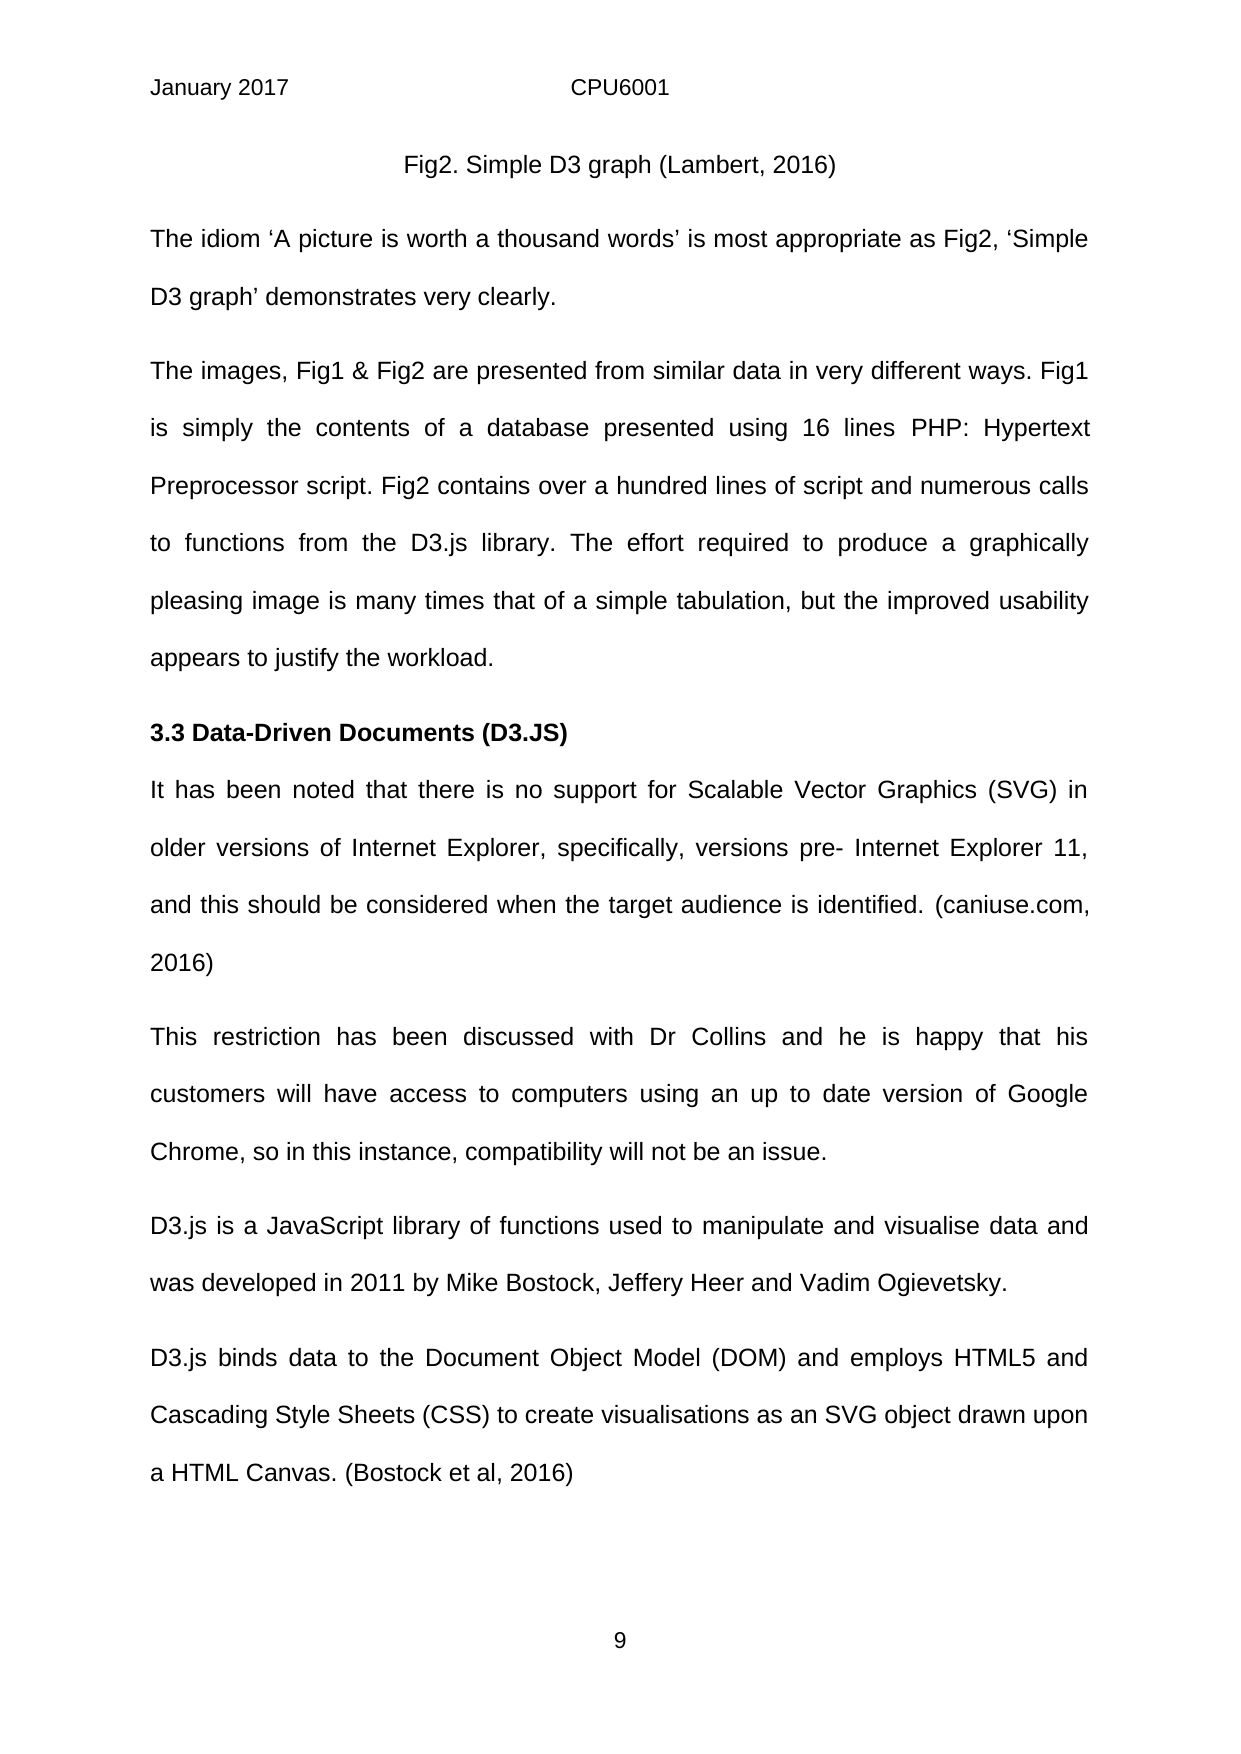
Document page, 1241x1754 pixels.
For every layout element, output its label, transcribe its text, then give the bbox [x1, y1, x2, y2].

text Fig2. Simple D3 graph (Lambert, 2016) [150, 150, 1090, 179]
text It has been noted that there is no support for Scalable Vector Graphics (SVG) in older versions of Internet Explorer, specifically, versions pre- Internet Explorer 11, and this should be considered when the target audience is identified. (caniuse.com, 2016) [150, 775, 1090, 976]
subtitle 3.3 Data-Driven Documents (D3.JS) [150, 717, 1090, 746]
text The images, Fig1 & Fig2 are presented from similar data in very different ways. Fig1 is simply the contents of a database presented using 16 lines PHP: Hypertext Preprocessor script. Fig2 contains over a hundred lines of script and numerous calls to functions from the D3.js library. The effort required to produce a graphically pleasing image is many times that of a simple tabulation, but the improved usability appears to justify the workload. [150, 356, 1090, 672]
text D3.js is a JavaScript library of functions used to manipulate and visualise data and was developed in 2011 by Mike Bostock, Jeffery Heer and Vadim Ogievetsky. [150, 1211, 1090, 1297]
text This restriction has been discussed with Dr Collins and he is happy that his customers will have access to computers using an up to date version of Google Chrome, so in this instance, compatibility will not be an issue. [150, 1022, 1090, 1165]
text The idiom ‘A picture is worth a thousand words’ is most appropriate as Fig2, ‘Simple D3 graph’ demonstrates very clearly. [150, 224, 1090, 310]
text D3.js binds data to the Document Object Model (DOM) and employs HTML5 and Cascading Style Sheets (CSS) to create visualisations as an SVG object drawn upon a HTML Canvas. (Bostock et al, 2016) [150, 1342, 1090, 1486]
